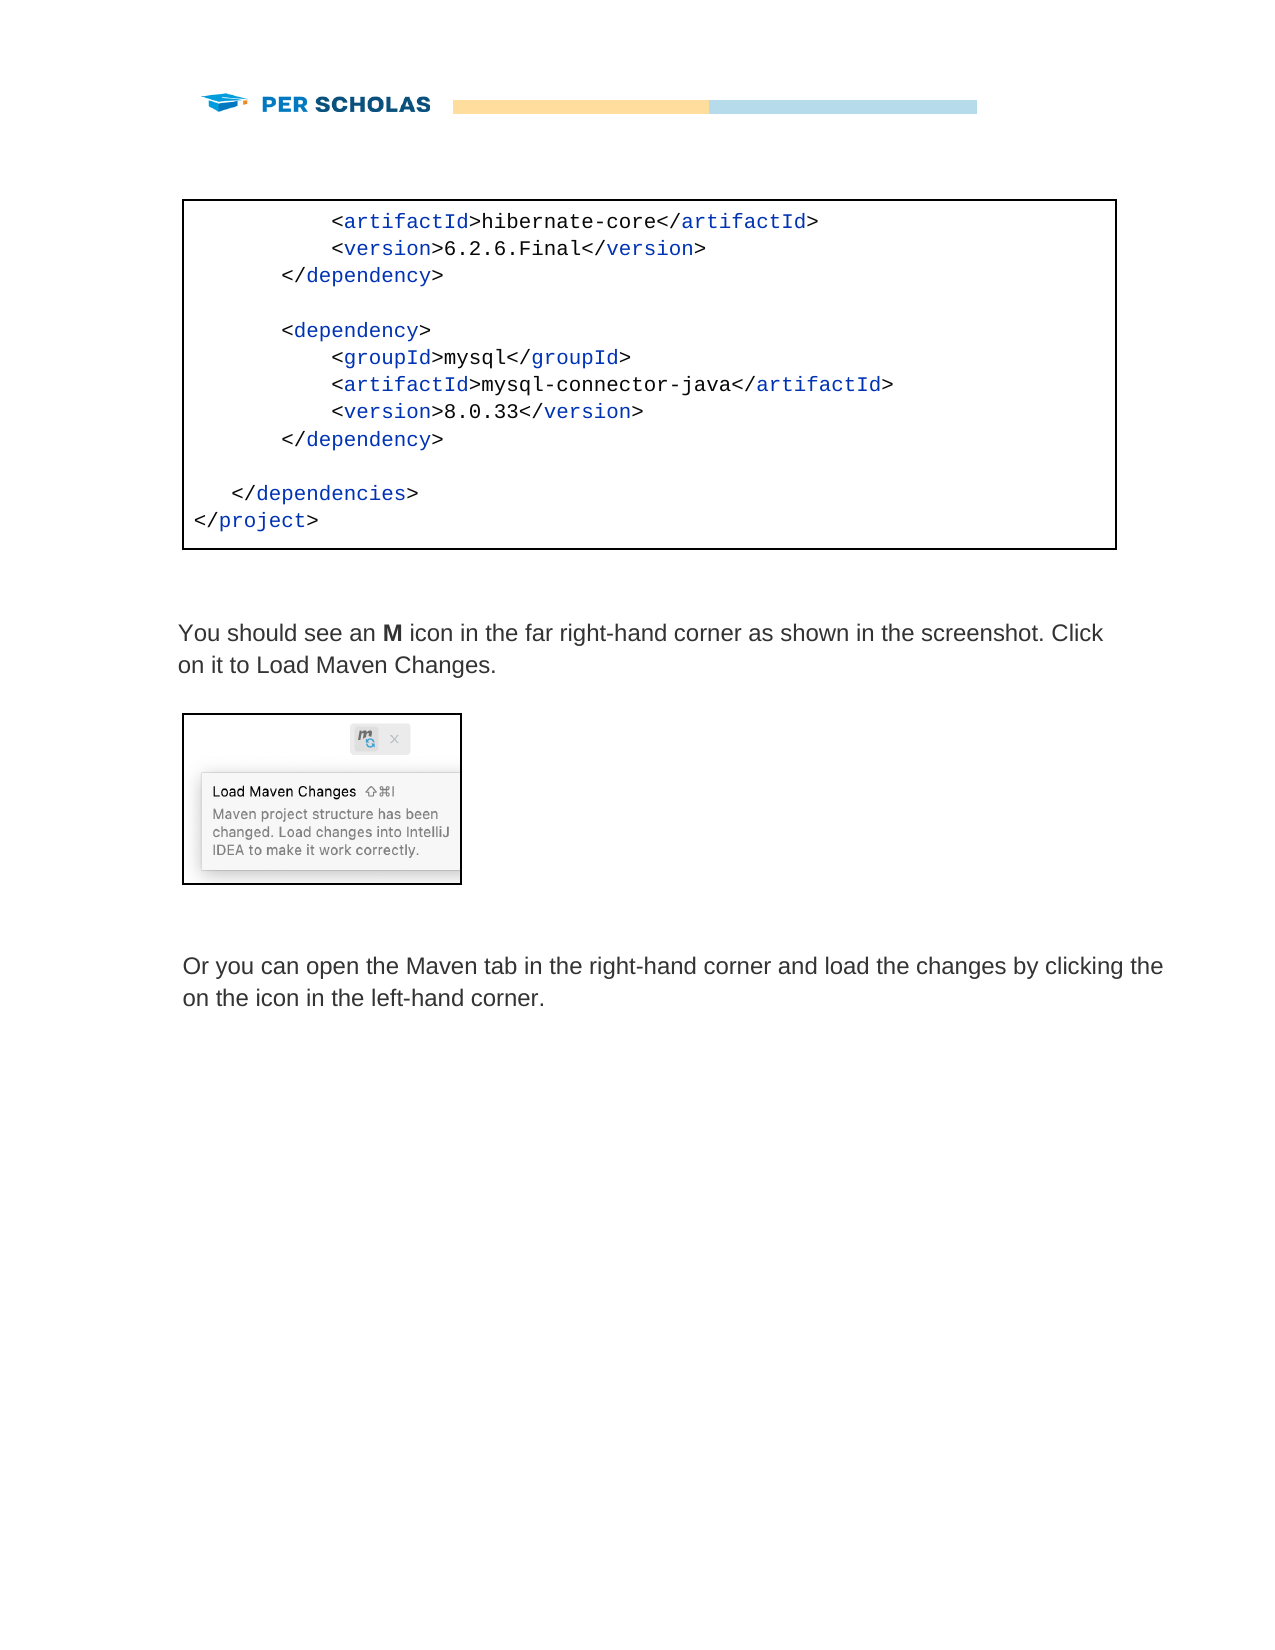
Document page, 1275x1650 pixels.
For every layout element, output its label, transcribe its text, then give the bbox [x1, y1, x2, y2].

picture [184, 715, 460, 883]
picture [175, 75, 1025, 161]
